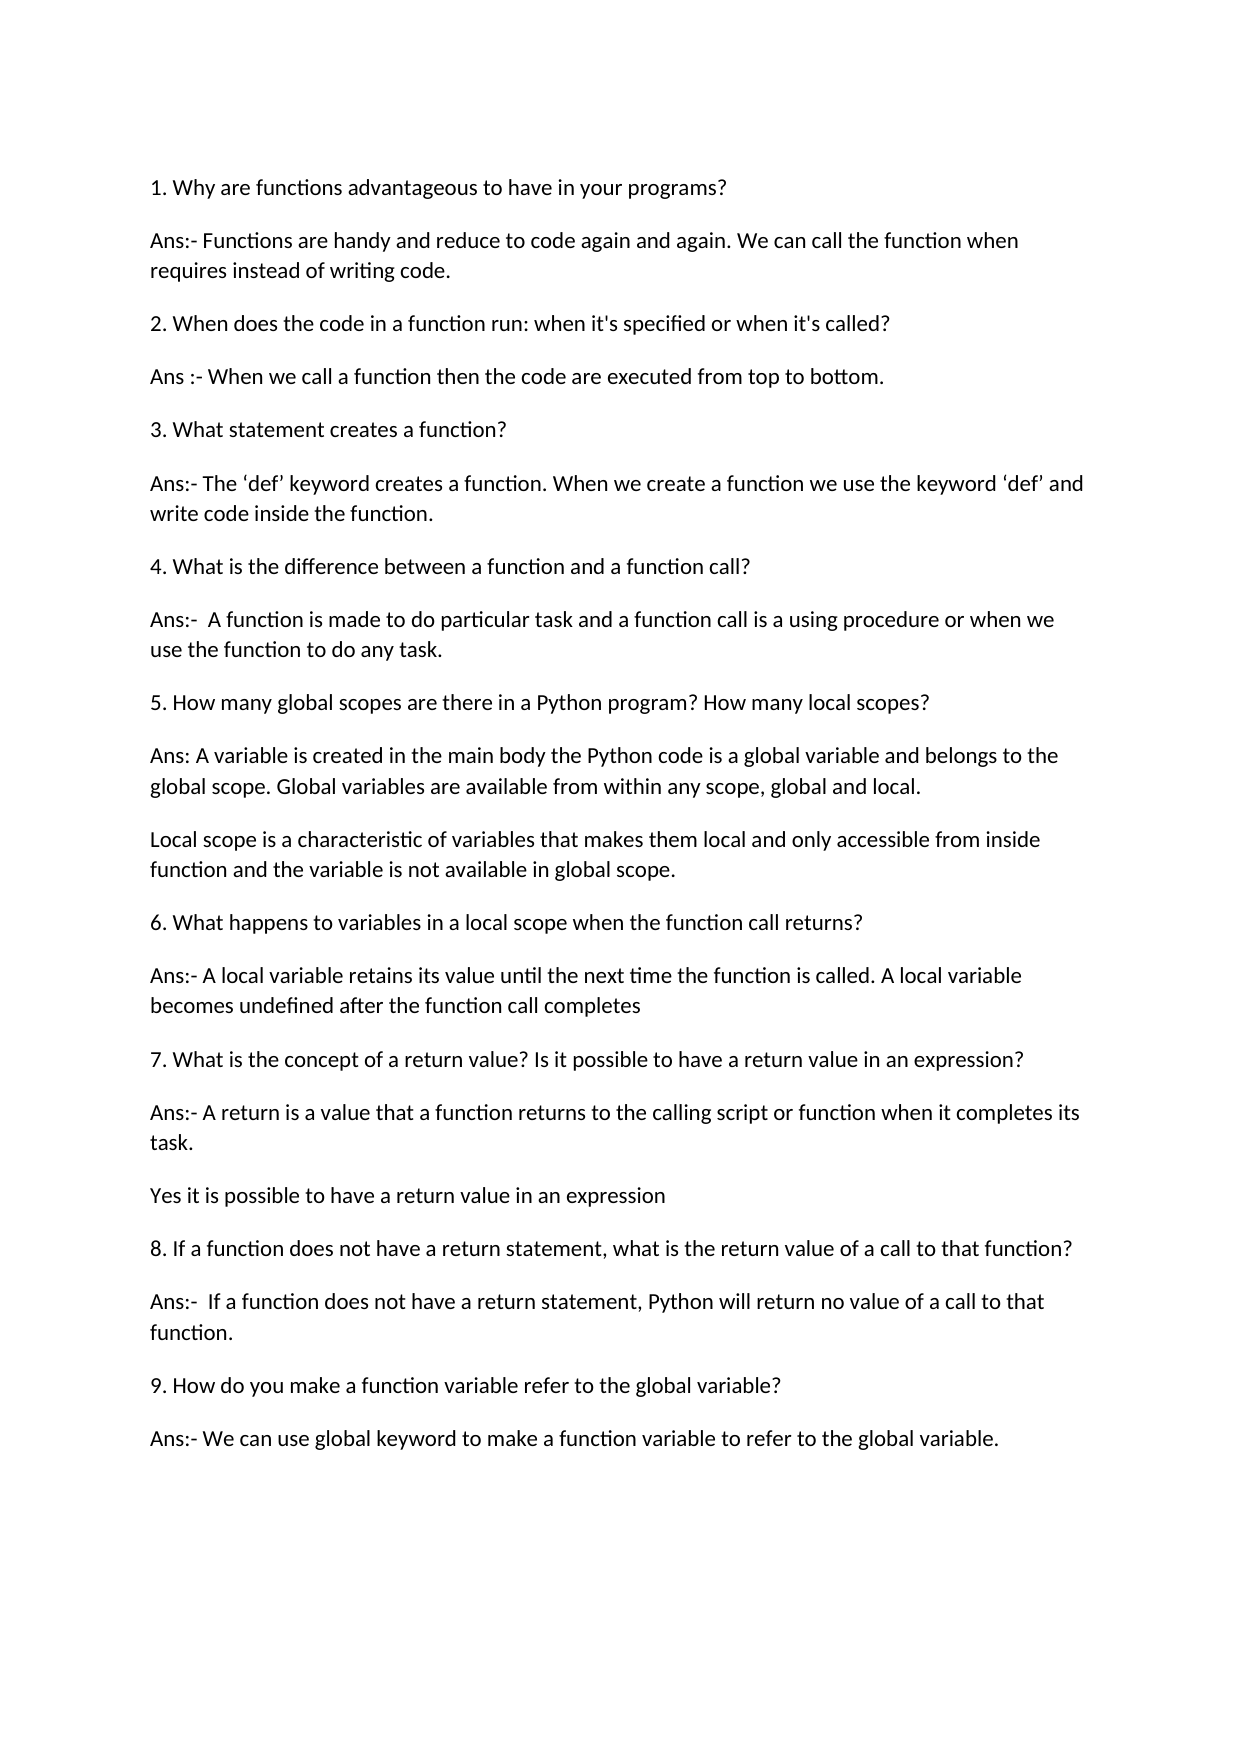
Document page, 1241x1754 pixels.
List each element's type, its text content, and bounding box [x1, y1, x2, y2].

text 8. If a function does not have a return statement, what is the return value of a call to that function? [150, 1234, 1090, 1262]
text Ans:- A function is made to do particular task and a function call is a using procedure or when we use the function to do any task. [150, 605, 1090, 663]
text 4. What is the difference between a function and a function call? [150, 552, 1090, 580]
text Ans: A variable is created in the main body the Python code is a global variable and belongs to the global scope. Global variables are available from within any scope, global and local. [150, 742, 1090, 800]
text Ans:- Functions are handy and reduce to code again and again. We can call the function when requires instead of writing code. [150, 226, 1090, 284]
text Ans:- We can use global keyword to make a function variable to refer to the global variable. [150, 1424, 1090, 1452]
text 3. What statement creates a function? [150, 416, 1090, 444]
text 1. Why are functions advantageous to have in your programs? [150, 173, 1090, 201]
text 5. How many global scopes are there in a Python program? How many local scopes? [150, 688, 1090, 717]
text Ans :- When we call a function then the code are executed from top to bottom. [150, 362, 1090, 391]
text 7. What is the concept of a return value? Is it possible to have a return value in an expression? [150, 1045, 1090, 1073]
text Local scope is a characteristic of variables that makes them local and only accessible from inside function and the variable is not available in global scope. [150, 825, 1090, 883]
text Ans:- If a function does not have a return statement, Python will return no value of a call to that function. [150, 1287, 1090, 1346]
text Ans:- A local variable retains its value until the next time the function is called. A local variable becomes undefined after the function call completes [150, 961, 1090, 1020]
text Yes it is possible to have a return value in an expression [150, 1181, 1090, 1209]
text Ans:- A return is a value that a function returns to the calling script or function when it completes its task. [150, 1098, 1090, 1156]
text 9. How do you make a function variable refer to the global variable? [150, 1371, 1090, 1399]
text Ans:- The ‘def’ keyword creates a function. When we create a function we use the keyword ‘def’ and write code inside the function. [150, 469, 1090, 527]
text 2. When does the code in a function run: when it's specified or when it's called? [150, 309, 1090, 337]
text 6. What happens to variables in a local scope when the function call returns? [150, 908, 1090, 936]
